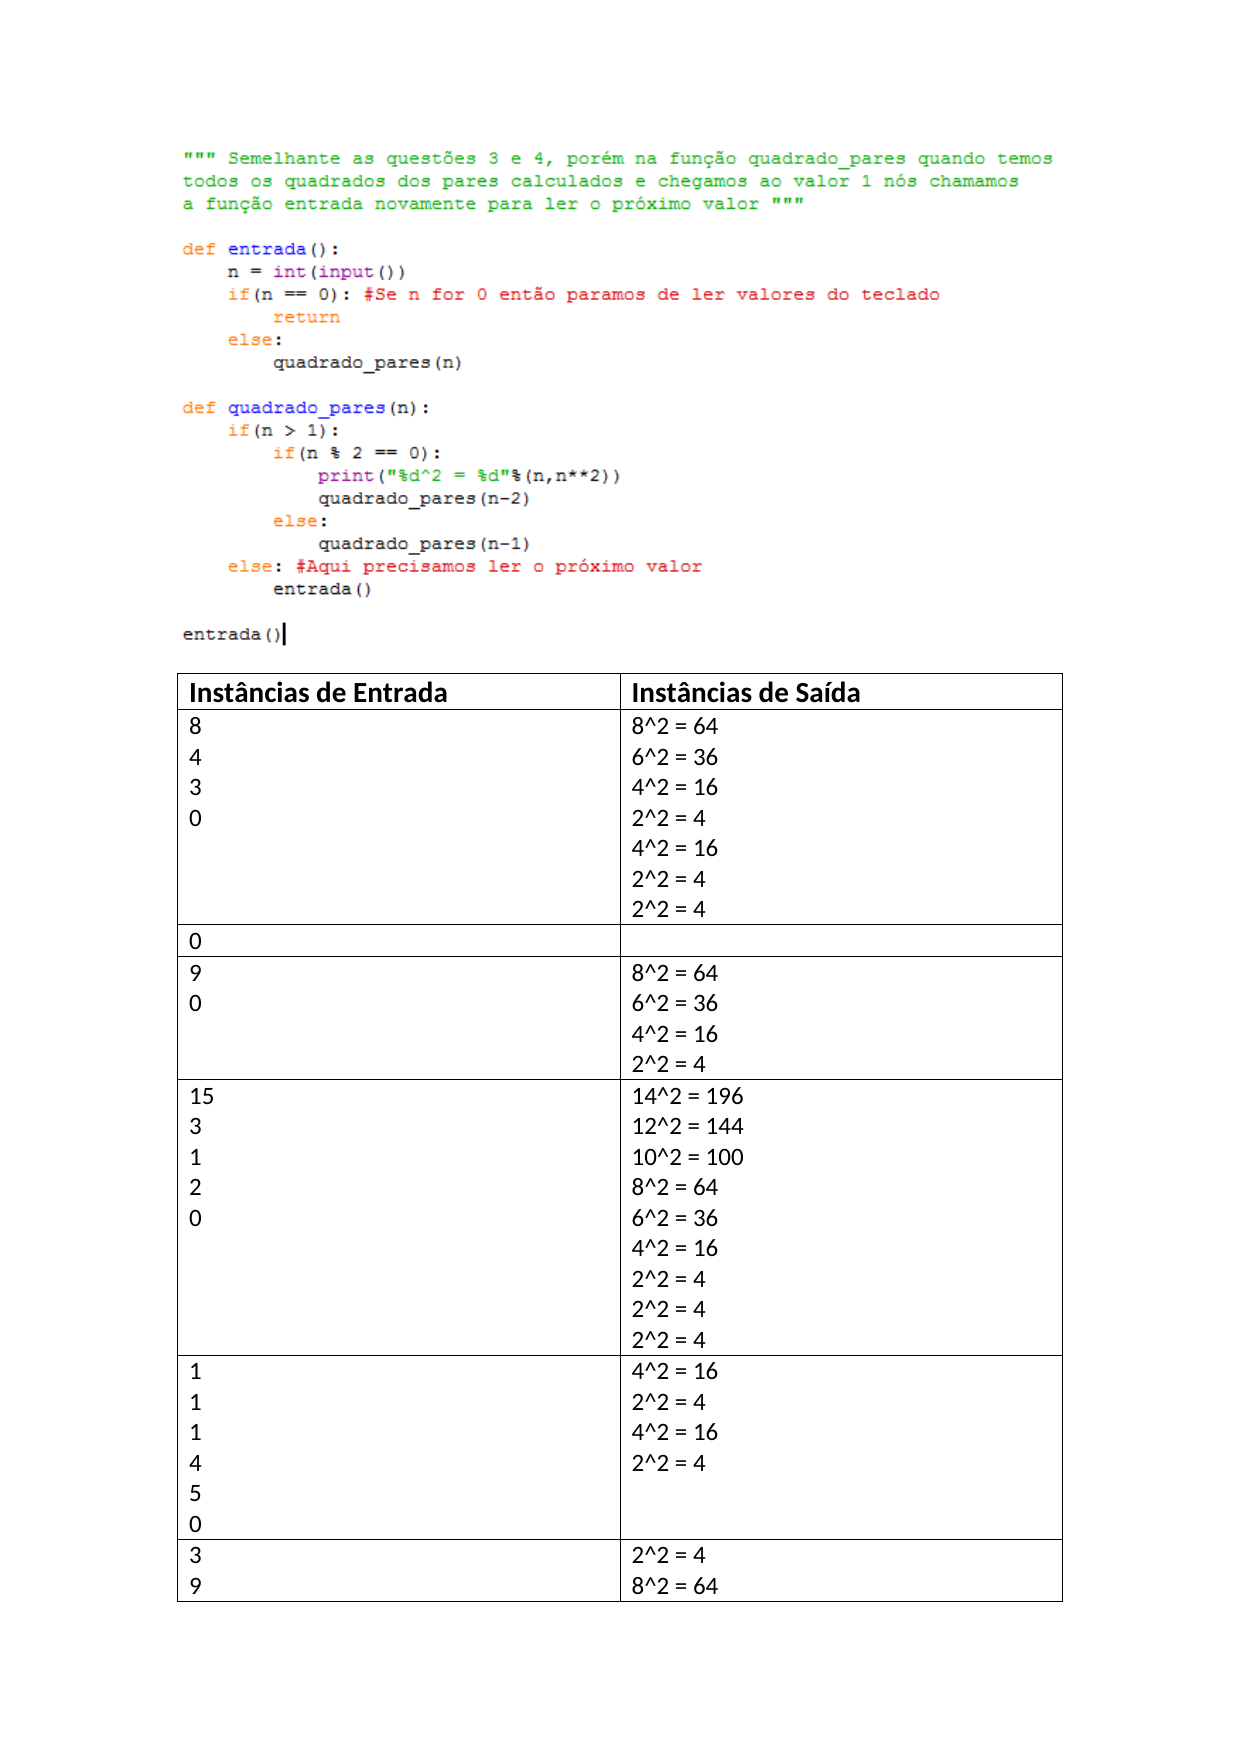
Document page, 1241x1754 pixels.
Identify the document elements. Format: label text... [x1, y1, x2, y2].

picture [177, 147, 1062, 654]
table_cell 14^2 = 196 12^2 = 144 10^2 = 100 8^2 = 64 6^2 = 36 4^2 = 16 2^2 = 4 2^2 = 4 2^2 = 4 [621, 1080, 1062, 1354]
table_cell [621, 1540, 1062, 1601]
table_cell 8 4 3 0 [178, 710, 620, 924]
table_header Instâncias de Entrada [178, 674, 620, 709]
table_cell 1 1 1 4 5 0 [178, 1356, 620, 1539]
table_cell 15 3 1 2 0 [178, 1080, 620, 1354]
table_cell 9 0 [178, 957, 620, 1079]
table_cell 4^2 = 16 2^2 = 4 4^2 = 16 2^2 = 4 [621, 1356, 1062, 1539]
table_cell [621, 925, 1062, 956]
table_cell 8^2 = 64 6^2 = 36 4^2 = 16 2^2 = 4 [621, 957, 1062, 1079]
table_cell 0 [178, 925, 620, 956]
table_header Instâncias de Saída [621, 674, 1062, 709]
table_cell 3 9 27 1 0 [178, 1540, 620, 1601]
table_cell 8^2 = 64 6^2 = 36 4^2 = 16 2^2 = 4 4^2 = 16 2^2 = 4 2^2 = 4 [621, 710, 1062, 924]
